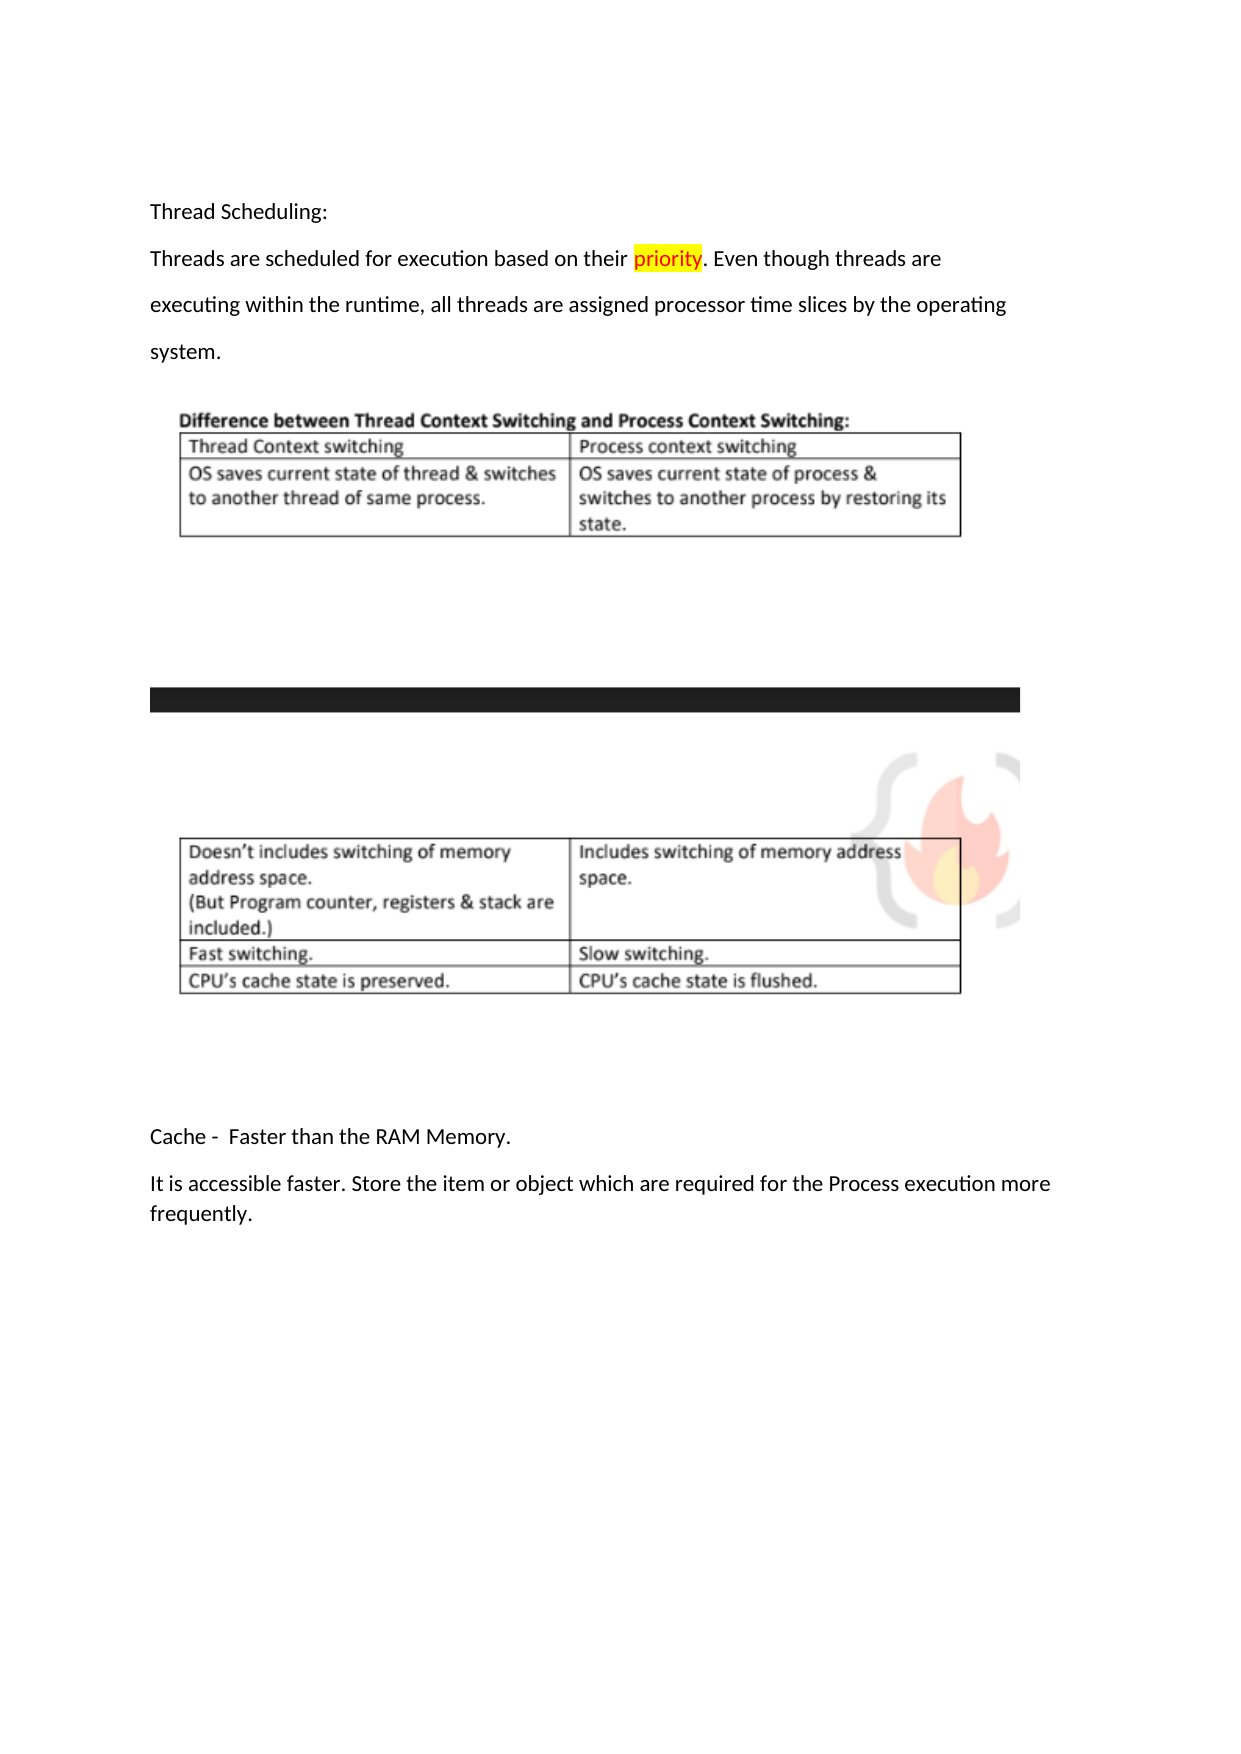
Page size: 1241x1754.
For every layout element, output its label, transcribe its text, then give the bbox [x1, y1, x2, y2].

text Threads are scheduled for execution based on their priority. Even though threads are [150, 244, 634, 272]
text Threads are scheduled for execution based on their priority. Even though threads are [702, 244, 1090, 272]
text system. [150, 337, 1090, 366]
text Thread Scheduling: [150, 197, 1090, 225]
text It is accessible faster. Store the item or object which are required for the Process execution more frequently. [150, 1169, 1090, 1227]
text executing within the runtime, all threads are assigned processor time slices by the operating [150, 291, 1090, 319]
text Cache - Faster than the RAM Memory. [150, 1122, 1090, 1150]
picture [150, 384, 1021, 1104]
